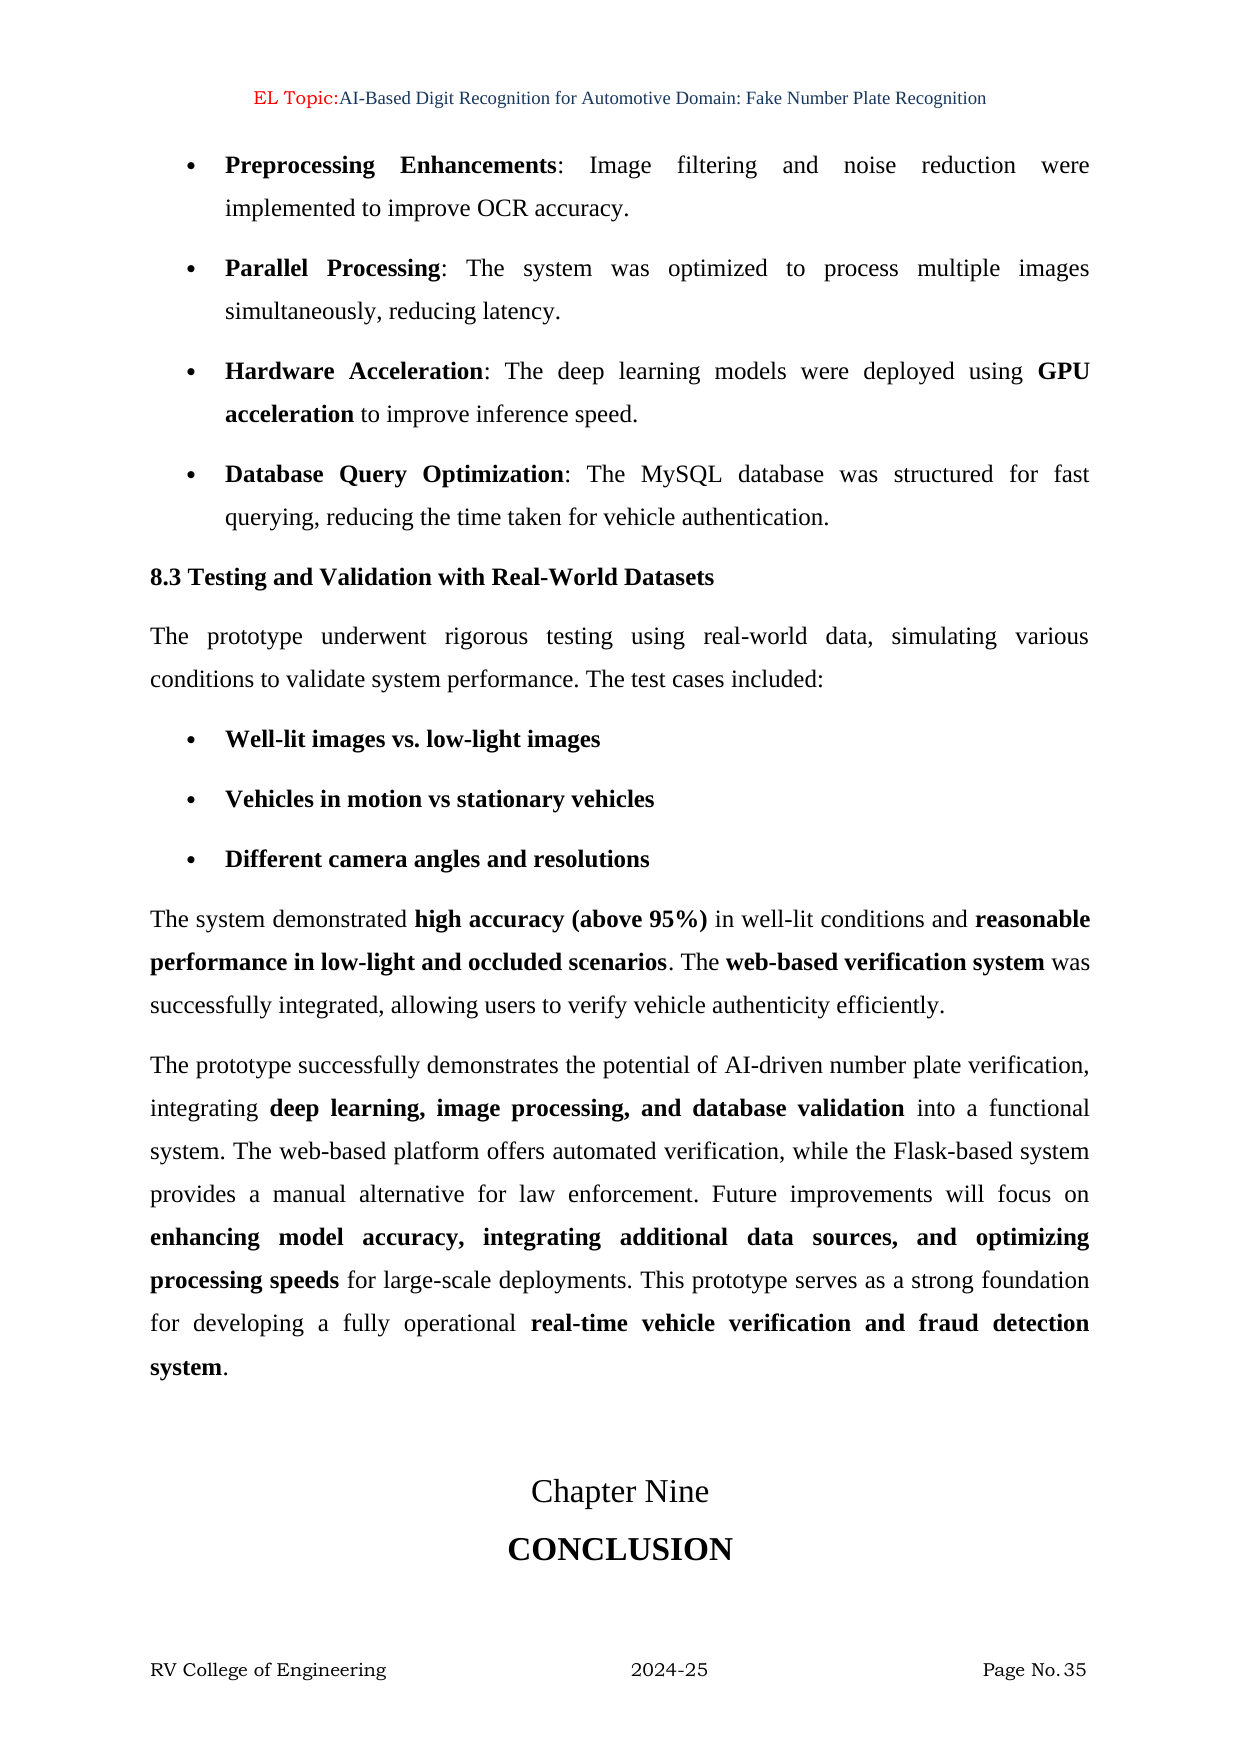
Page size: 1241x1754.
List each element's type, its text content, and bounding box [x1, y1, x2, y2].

list Database Query Optimization: The MySQL database was structured for fast querying, reducing the time taken for vehicle authentication. [187, 459, 1090, 531]
text CONCLUSION [150, 1529, 1090, 1567]
text The prototype successfully demonstrates the potential of AI-driven number plate verification, integrating deep learning, image processing, and database validation into a functional system. The web-based platform offers automated verification, while the Flask-based system provides a manual alternative for law enforcement. Future improvements will focus on enhancing model accuracy, integrating additional data sources, and optimizing processing speeds for large-scale deployments. This prototype serves as a strong foundation for developing a fully operational real-time vehicle verification and fraud detection system. [150, 1050, 1090, 1380]
list Hardware Acceleration: The deep learning models were deployed using GPU acceleration to improve inference speed. [187, 356, 1090, 428]
list Preprocessing Enhancements: Image filtering and noise reduction were implemented to improve OCR accuracy. [187, 150, 1090, 222]
list Well-lit images vs. low-light images [187, 724, 1090, 753]
text The prototype underwent rigorous testing using real-world data, simulating various conditions to validate system performance. The test cases included: [150, 621, 1090, 693]
text Chapter Nine [150, 1471, 1090, 1509]
list Vehicles in motion vs stationary vehicles [187, 784, 1090, 813]
list Parallel Processing: The system was optimized to process multiple images simultaneously, reducing latency. [187, 253, 1090, 325]
list Different camera angles and resolutions [187, 844, 1090, 873]
text The system demonstrated high accuracy (above 95%) in well-lit conditions and reasonable performance in low-light and occluded scenarios. The web-based verification system was successfully integrated, allowing users to verify vehicle authenticity efficiently. [150, 904, 1090, 1019]
text 8.3 Testing and Validation with Real-World Datasets [150, 562, 1090, 590]
